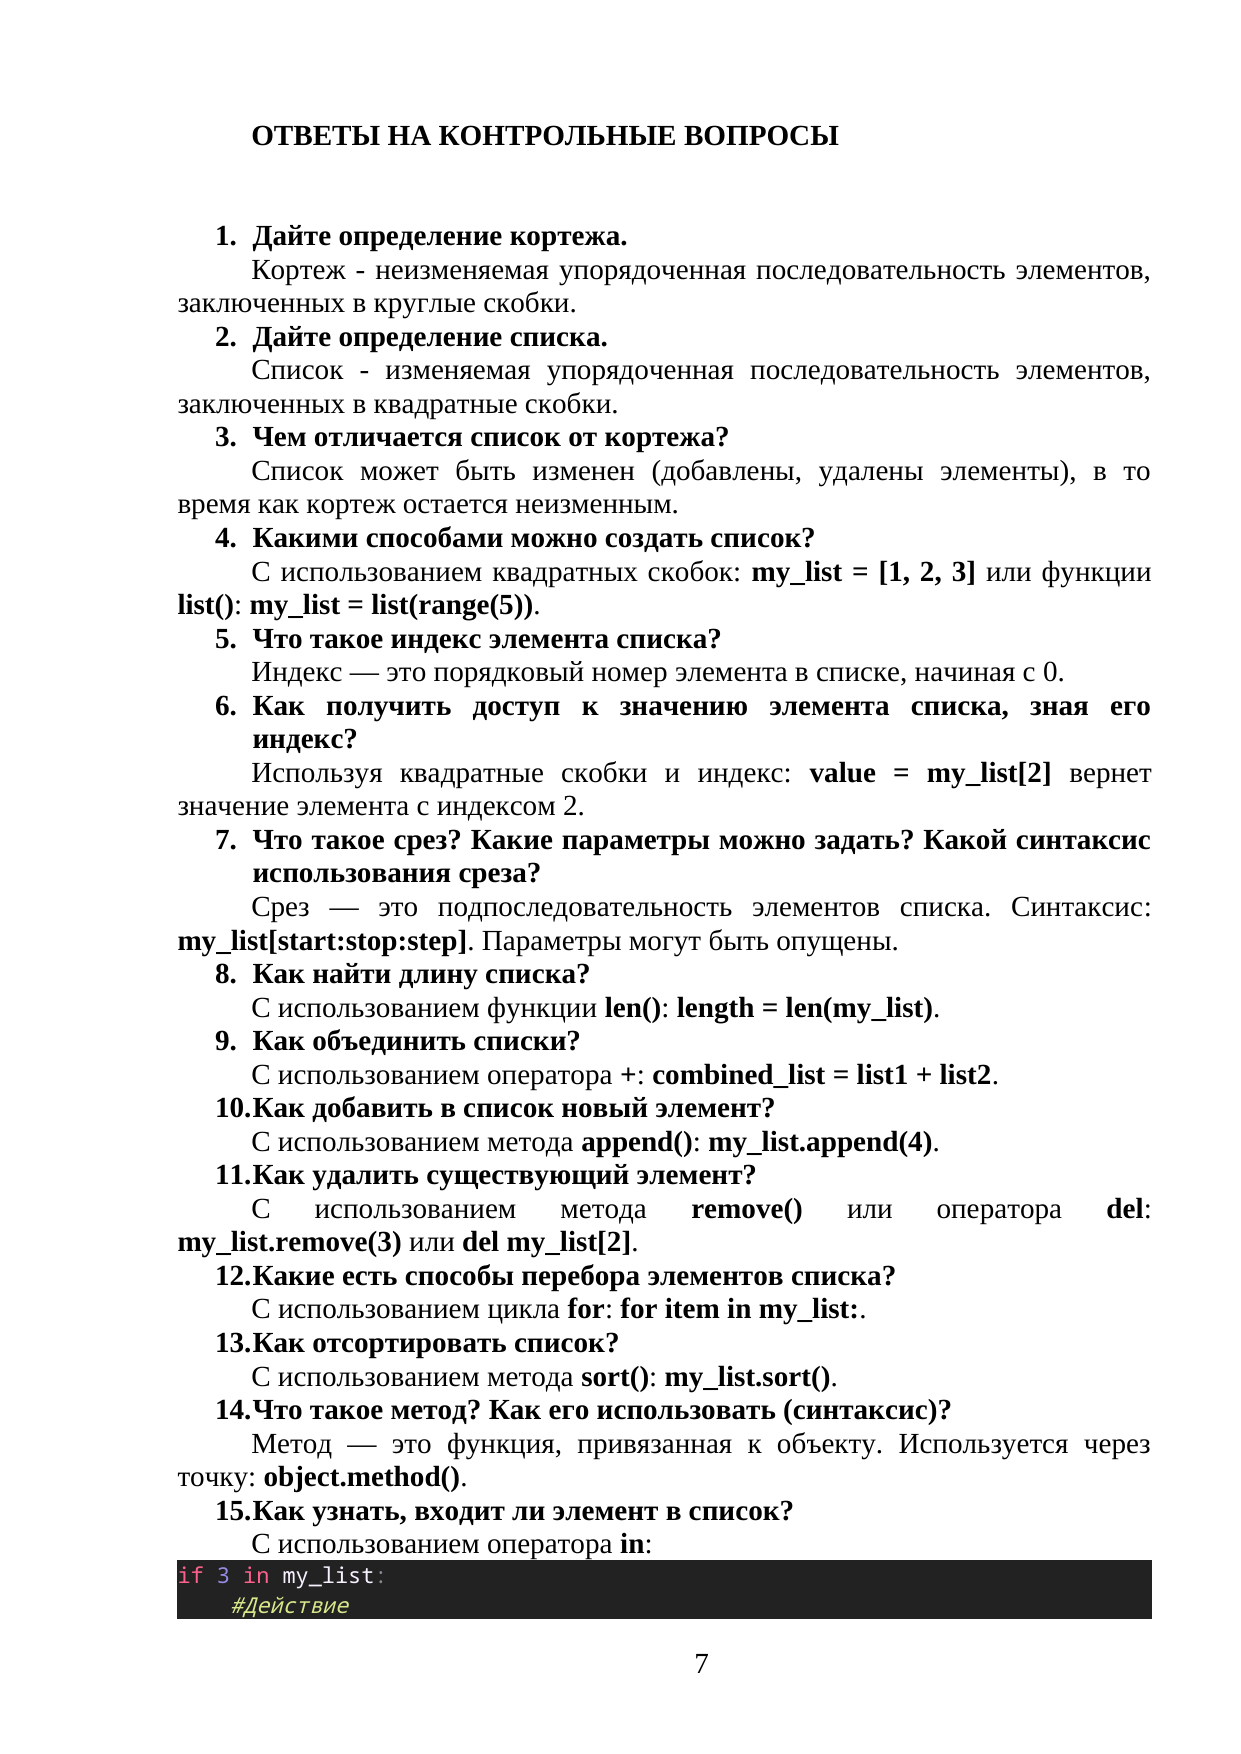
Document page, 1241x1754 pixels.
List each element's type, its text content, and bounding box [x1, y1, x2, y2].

list Как удалить существующий элемент? [215, 1157, 1152, 1191]
list Чем отличается список от кортежа? [215, 419, 1152, 453]
list Как получить доступ к значению элемента списка, зная его индекс? [215, 688, 1152, 755]
list Что такое метод? Как его использовать (синтаксис)? [215, 1392, 1152, 1426]
list Что такое срез? Какие параметры можно задать? Какой синтаксис использования среза? [215, 822, 1152, 889]
text С использованием квадратных скобок: my_list = [1, 2, 3] или функции list(): my_list = list(range(5)). [177, 554, 1152, 621]
text Список - изменяемая упорядоченная последовательность элементов, заключенных в квадратные скобки. [177, 352, 1152, 419]
text С использованием цикла for: for item in my_list:. [177, 1292, 1152, 1325]
text Кортеж - неизменяемая упорядоченная последовательность элементов, заключенных в круглые скобки. [177, 252, 1152, 319]
list Дайте определение списка. [215, 319, 1152, 352]
text Индекс — это порядковый номер элемента в списке, начиная с 0. [177, 654, 1152, 688]
list Как объединить списки? [215, 1023, 1152, 1057]
subtitle ОТВЕТЫ НА КОНТРОЛЬНЫЕ ВОПРОСЫ [177, 118, 1152, 152]
list Как узнать, входит ли элемент в список? [215, 1493, 1152, 1526]
list Что такое индекс элемента списка? [215, 621, 1152, 654]
text С использованием оператора +: combined_list = list1 + list2. [177, 1057, 1152, 1090]
list Какие есть способы перебора элементов списка? [215, 1258, 1152, 1292]
list Как найти длину списка? [215, 956, 1152, 990]
list Как добавить в список новый элемент? [215, 1090, 1152, 1124]
text С использованием метода append(): my_list.append(4). [177, 1124, 1152, 1157]
text #Действие [177, 1590, 1152, 1619]
list Дайте определение кортежа. [215, 218, 1152, 252]
list Как отсортировать список? [215, 1325, 1152, 1359]
text С использованием метода sort(): my_list.sort(). [177, 1359, 1152, 1392]
text Срез — это подпоследовательность элементов списка. Синтаксис: my_list[start:stop:step]. Параметры могут быть опущены. [177, 889, 1152, 956]
list Какими способами можно создать список? [215, 520, 1152, 554]
text С использованием метода remove() или оператора del: my_list.remove(3) или del my_list[2]. [177, 1191, 1152, 1258]
text Метод — это функция, привязанная к объекту. Используется через точку: object.method(). [177, 1426, 1152, 1493]
text С использованием оператора in: [177, 1526, 1152, 1560]
text С использованием функции len(): length = len(my_list). [177, 990, 1152, 1023]
text if 3 in my_list: [177, 1560, 1152, 1590]
text Используя квадратные скобки и индекс: value = my_list[2] вернет значение элемента с индексом 2. [177, 755, 1152, 822]
text Список может быть изменен (добавлены, удалены элементы), в то время как кортеж остается неизменным. [177, 453, 1152, 520]
